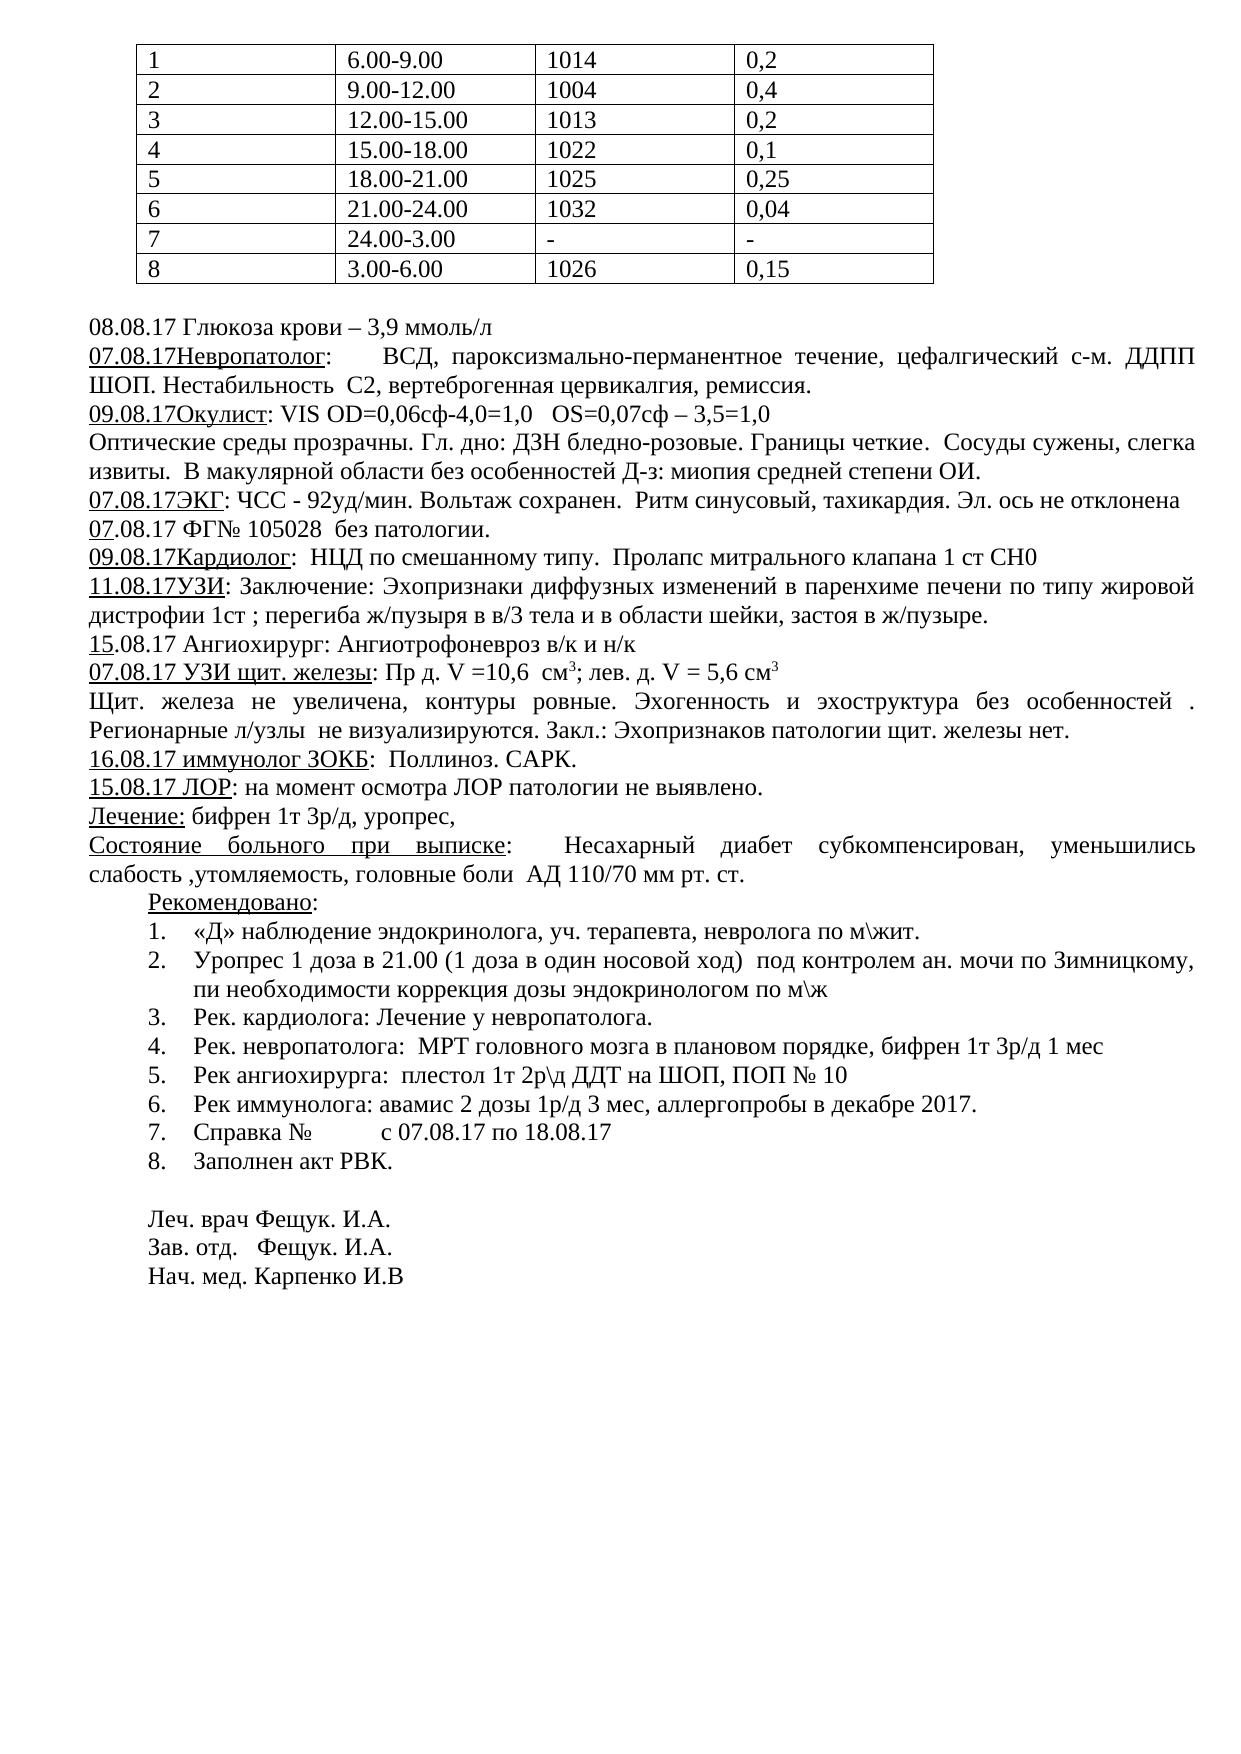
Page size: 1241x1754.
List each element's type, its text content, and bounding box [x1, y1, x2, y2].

list Заполнен акт РВК. [148, 1146, 1196, 1175]
table_cell 1026 [536, 254, 734, 283]
table_cell 21.00-24.00 [336, 194, 535, 223]
table_cell 0,15 [735, 254, 933, 283]
text Леч. врач [148, 1204, 1196, 1232]
list Уропрес 1 доза в 21.00 (1 доза в один носовой ход) под контролем ан. мочи по Зимницкому, пи необходимости коррекция дозы эндокринологом по м\ж [148, 945, 1196, 1002]
table_cell 15.00-18.00 [336, 135, 535, 163]
list «Д» наблюдение эндокринолога, уч. терапевта, невролога по м\жит. [148, 916, 1196, 945]
list Рек иммунолога: авамис 2 дозы 1р/д 3 мес, аллергопробы в декабре 2017. [148, 1089, 1196, 1117]
table_cell 1 [137, 45, 335, 74]
text 16.08.17 иммунолог ЗОКБ: Поллиноз. САРК. [89, 744, 1196, 772]
text 11.08.17УЗИ: Заключение: Эхопризнаки диффузных изменений в паренхиме печени по типу жировой дистрофии 1ст ; перегиба ж/пузыря в в/3 тела и в области шейки, застоя в ж/пузыре. [89, 571, 1196, 629]
text 09.08.17Кардиолог: НЦД по смешанному типу. Пролапс митрального клапана 1 ст СН0 [89, 542, 1196, 571]
table_cell 0,1 [735, 135, 933, 163]
table_cell 18.00-21.00 [336, 165, 535, 193]
text 07.08.17 УЗИ щит. железы: Пр д. V =10,6 см3; лев. д. V = 5,6 см3 [89, 657, 1196, 686]
text 09.08.17Окулист: VIS OD=0,06сф-4,0=1,0 OS=0,07сф – 3,5=1,0 [89, 399, 1196, 427]
text 07.08.17Невропатолог: ВСД, пароксизмально-перманентное течение, цефалгический с-м. ДДПП ШОП. Нестабильность С2, вертеброгенная цервикалгия, ремиссия. [89, 341, 1196, 399]
text Состояние больного при выписке: Несахарный диабет субкомпенсирован, уменьшились слабость ,утомляемость, головные боли АД 110/70 мм рт. ст. [89, 830, 1196, 887]
table_cell 2 [137, 75, 335, 104]
table_cell 0,2 [735, 105, 933, 134]
table_cell 1014 [536, 45, 734, 74]
table_cell 6 [137, 194, 335, 223]
table_cell 3.00-6.00 [336, 254, 535, 283]
table_cell 9.00-12.00 [336, 75, 535, 104]
text 15.08.17 Ангиохирург: Ангиотрофоневроз в/к и н/к [89, 629, 1196, 657]
table_cell 3 [137, 105, 335, 134]
table_cell 5 [137, 165, 335, 193]
list Рек. кардиолога: Лечение у невропатолога. [148, 1002, 1196, 1031]
list Рек. невропатолога: МРТ головного мозга в плановом порядке, бифрен 1т 3р/д 1 мес [148, 1031, 1196, 1060]
table_cell 7 [137, 224, 335, 253]
text 08.08.17 Глюкоза крови – 3,9 ммоль/л [89, 312, 1196, 341]
text 07.08.17 ФГ№ 105028 без патологии. [89, 514, 1196, 542]
table_cell 0,4 [735, 75, 933, 104]
table_cell 1025 [536, 165, 734, 193]
table_cell - [536, 224, 734, 253]
text Гл. дно: ДЗН бледно-розовые. Границы четкие. Сосуды сужены, слегка извиты. В макулярной области без особенностей Д-з: миопия средней степени ОИ. [89, 427, 1196, 485]
table_cell 1004 [536, 75, 734, 104]
table_cell 24.00-3.00 [336, 224, 535, 253]
table_cell 1032 [536, 194, 734, 223]
text 07.08.17ЭКГ: ЧСС - 92уд/мин. Вольтаж Ритм синусовый, тахикардия. Эл. ось не отклонена [89, 485, 1196, 514]
table_cell 1022 [536, 135, 734, 163]
table_cell 0,2 [735, 45, 933, 74]
table_cell 8 [137, 254, 335, 283]
table_cell 12.00-15.00 [336, 105, 535, 134]
table_cell 6.00-9.00 [336, 45, 535, 74]
table_cell 0,25 [735, 165, 933, 193]
table_cell 4 [137, 135, 335, 163]
text Щит. железа не увеличена, контуры ровные. Эхогенность и эхоструктура без особенностей . Регионарные л/узлы не визуализируются. Закл.: Эхопризнаков патологии щит. железы нет. [89, 686, 1196, 744]
table_cell - [735, 224, 933, 253]
text 15.08.17 ЛОР: на момент осмотра ЛОР патологии не выявлено. [89, 772, 1196, 801]
text Нач. мед. Карпенко И.В [148, 1261, 1196, 1290]
text Рекомендовано: [148, 887, 1196, 916]
table_cell 1013 [536, 105, 734, 134]
text Лечение: бифрен 1т 3р/д, уропрес, [89, 801, 1196, 830]
list Справка № с 07.08.17 по 18.08.17 [148, 1117, 1196, 1146]
list Рек ангиохирурга: плестол 1т 2р\д ДДТ на ШОП, ПОП № 10 [148, 1060, 1196, 1089]
table_cell 0,04 [735, 194, 933, 223]
